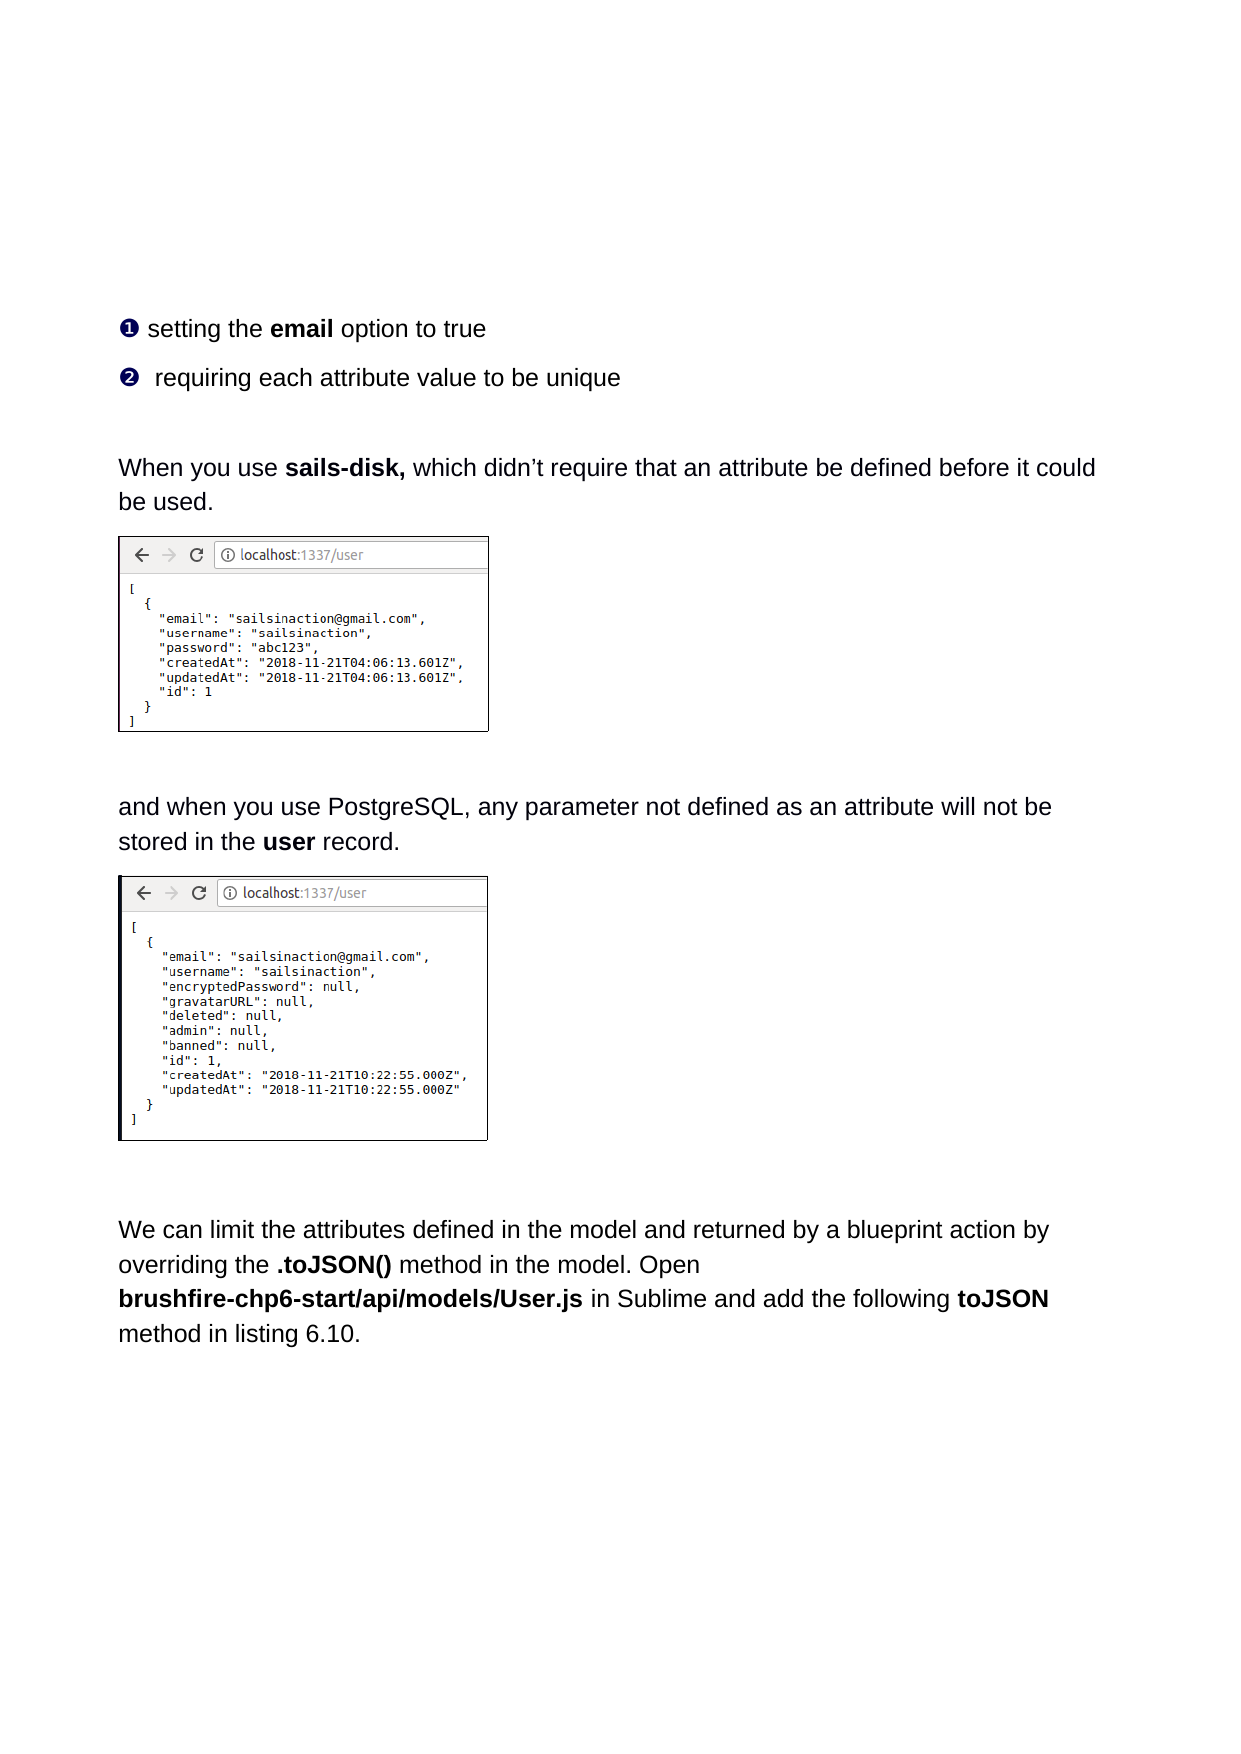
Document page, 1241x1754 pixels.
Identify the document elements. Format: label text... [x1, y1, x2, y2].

text and when you use PostgreSQL, any parameter not defined as an attribute will not be stored in the user record. [118, 536, 1122, 855]
picture [119, 877, 487, 1140]
picture [119, 537, 488, 731]
text ❷ requiring each attribute value to be unique [118, 363, 1122, 392]
text ❶ setting the email option to true [118, 314, 1122, 343]
text We can limit the attributes defined in the model and returned by a blueprint action by overriding the .toJSON() method in the model. Open brushfire-chp6-start/api/models/User.js in Sublime and add the following toJSON method in listing 6.10. [118, 1216, 1122, 1348]
text When you use sails-disk, which didn’t require that an attribute be defined before it could be used. [118, 453, 1122, 516]
